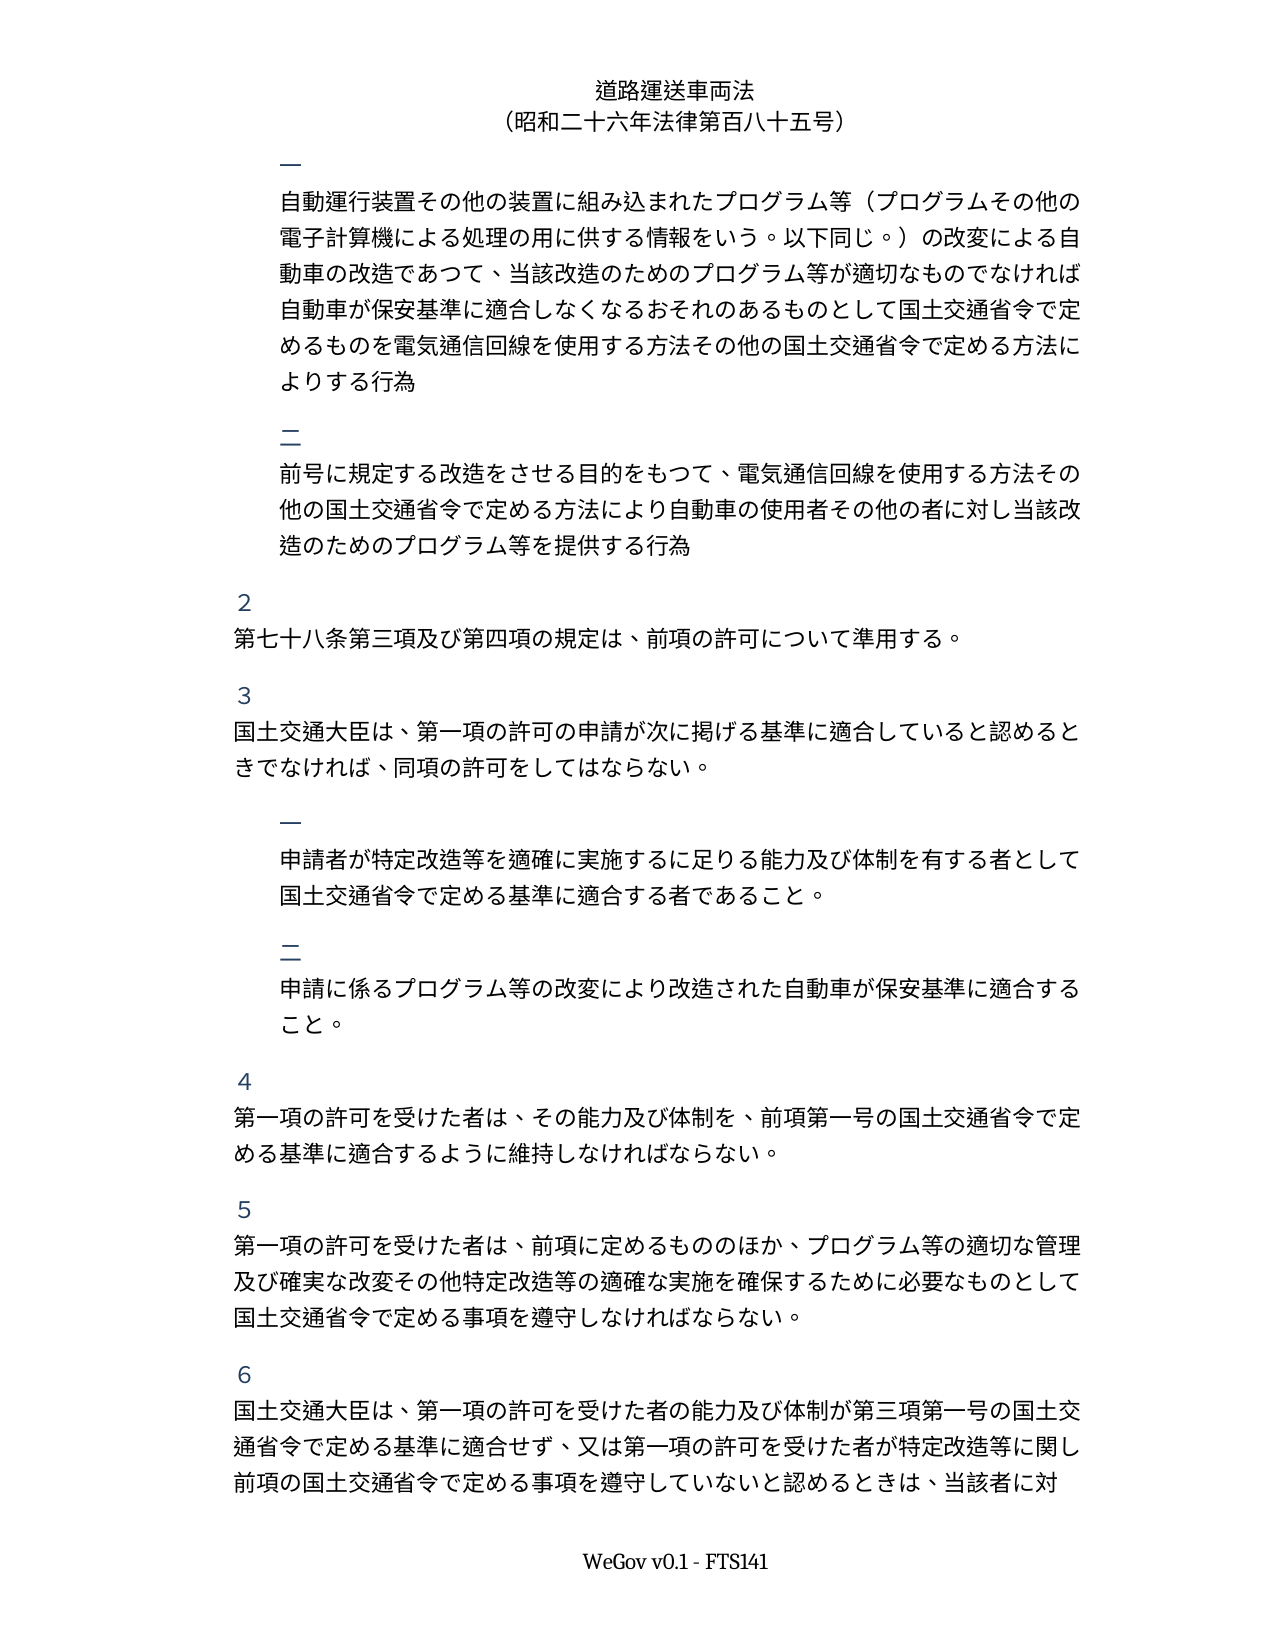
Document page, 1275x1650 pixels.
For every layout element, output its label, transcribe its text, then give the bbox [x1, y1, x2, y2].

text 自動運行装置その他の装置に組み込まれたプログラム等（プログラムその他の電子計算機による処理の用に供する情報をいう。以下同じ。）の改変による自動車の改造であつて、当該改造のためのプログラム等が適切なものでなければ自動車が保安基準に適合しなくなるおそれのあるものとして国土交通省令で定めるものを電気通信回線を使用する方法その他の国土交通省令で定める方法によりする行為 [279, 186, 1087, 397]
text 第一項の許可を受けた者は、その能力及び体制を、前項第一号の国土交通省令で定める基準に適合するように維持しなければならない。 [233, 1102, 1087, 1169]
subtitle ４ [233, 1066, 1087, 1097]
text 申請者が特定改造等を適確に実施するに足りる能力及び体制を有する者として国土交通省令で定める基準に適合する者であること。 [279, 844, 1087, 911]
subtitle ５ [233, 1194, 1087, 1226]
subtitle ２ [233, 587, 1087, 618]
subtitle ６ [233, 1359, 1087, 1390]
subtitle 一 [279, 150, 1087, 181]
text 第七十八条第三項及び第四項の規定は、前項の許可について準用する。 [233, 623, 1087, 654]
subtitle 二 [279, 937, 1087, 968]
subtitle 二 [279, 422, 1087, 454]
text 前号に規定する改造をさせる目的をもつて、電気通信回線を使用する方法その他の国土交通省令で定める方法により自動車の使用者その他の者に対し当該改造のためのプログラム等を提供する行為 [279, 458, 1087, 561]
text 国土交通大臣は、第一項の許可の申請が次に掲げる基準に適合していると認めるときでなければ、同項の許可をしてはならない。 [233, 716, 1087, 783]
text 第一項の許可を受けた者は、前項に定めるもののほか、プログラム等の適切な管理及び確実な改変その他特定改造等の適確な実施を確保するために必要なものとして国土交通省令で定める事項を遵守しなければならない。 [233, 1230, 1087, 1333]
subtitle ３ [233, 680, 1087, 711]
text 申請に係るプログラム等の改変により改造された自動車が保安基準に適合すること。 [279, 973, 1087, 1040]
subtitle 一 [279, 808, 1087, 839]
